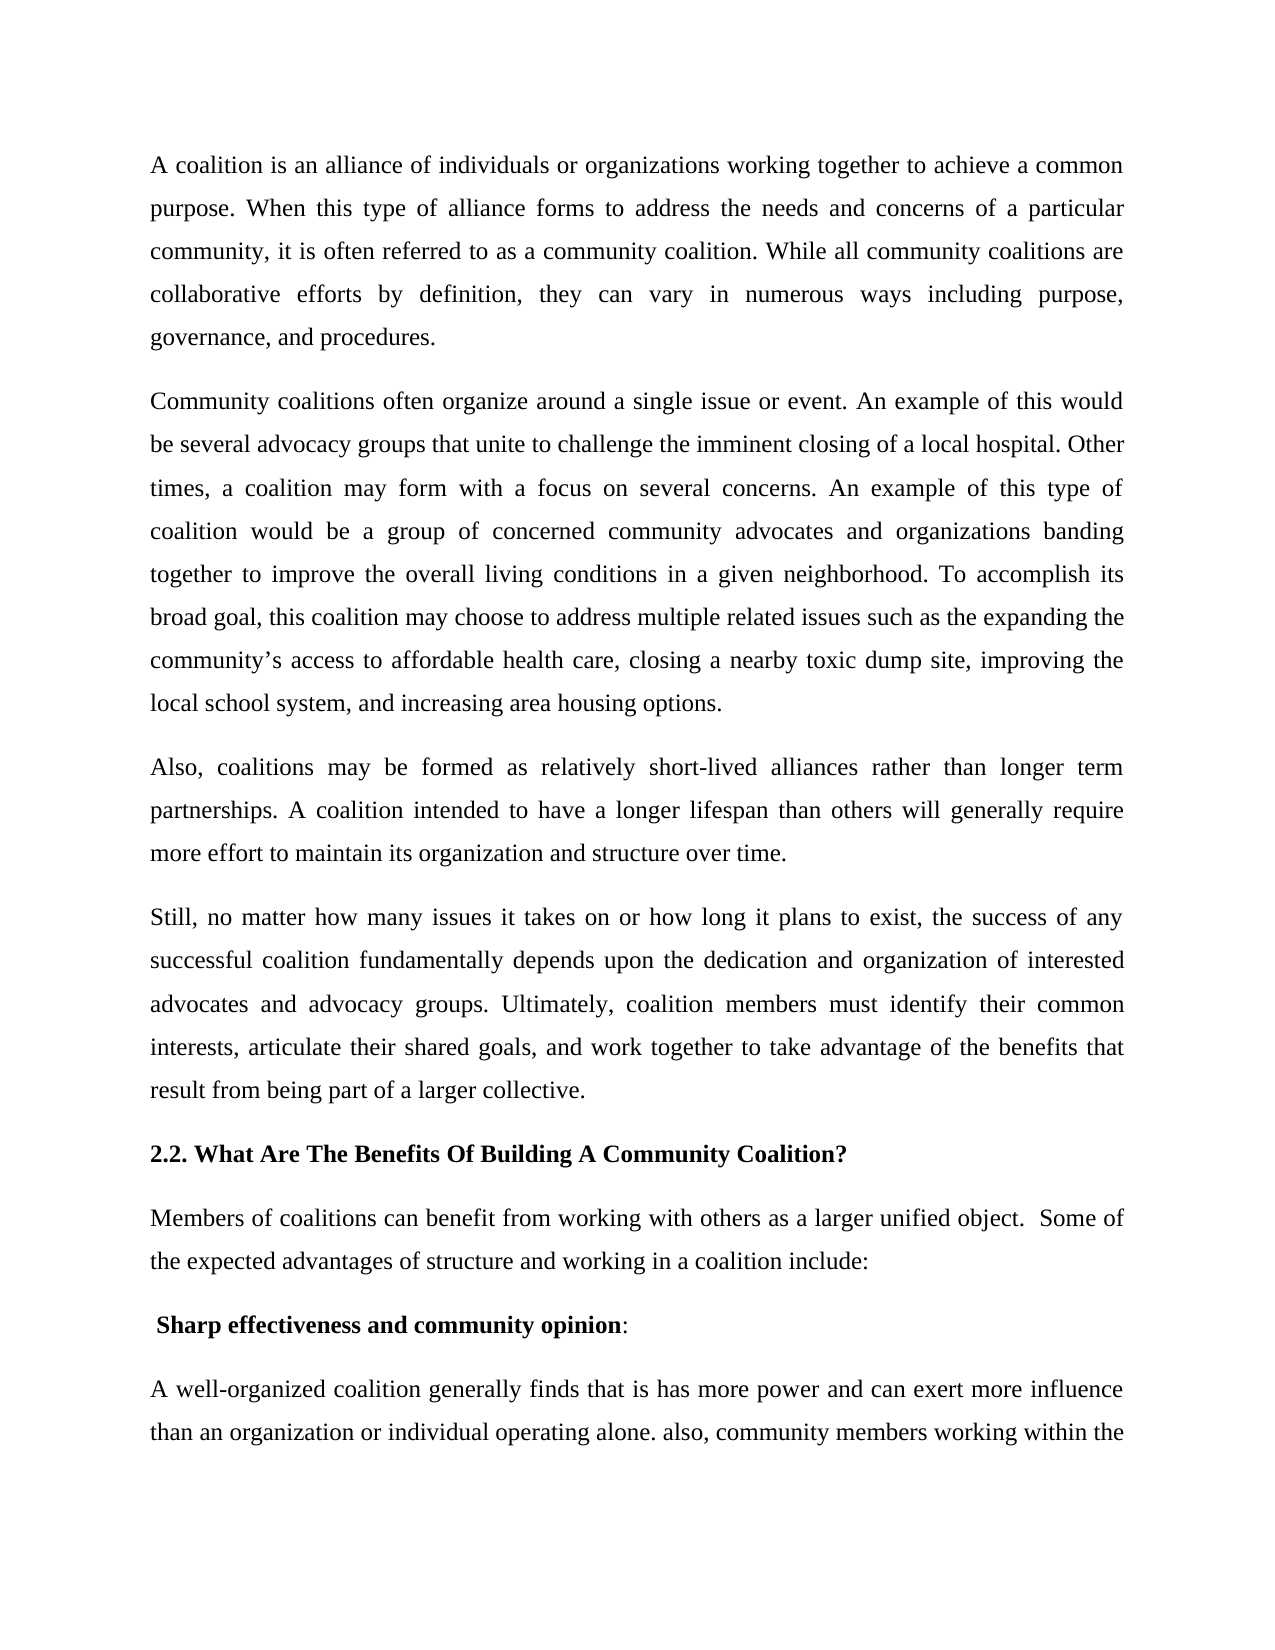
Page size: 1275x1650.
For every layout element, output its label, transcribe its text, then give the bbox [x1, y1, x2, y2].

text Also, coalitions may be formed as relatively short-lived alliances rather than longer term partnerships. A coalition intended to have a longer lifespan than others will generally require more effort to maintain its organization and structure over time. [150, 752, 1125, 867]
text A coalition is an alliance of individuals or organizations working together to achieve a common purpose. When this type of alliance forms to address the needs and concerns of a particular community, it is often referred to as a community coalition. While all community coalitions are collaborative efforts by definition, they can vary in numerous ways including purpose, governance, and procedures. [150, 150, 1125, 351]
text Community coalitions often organize around a single issue or event. An example of this would be several advocacy groups that unite to challenge the imminent closing of a local hospital. Other times, a coalition may form with a focus on several concerns. An example of this type of coalition would be a group of concerned community advocates and organizations banding together to improve the overall living conditions in a given neighborhood. To accomplish its broad goal, this coalition may choose to address multiple related issues such as the expanding the community’s access to affordable health care, closing a nearby toxic dump site, improving the local school system, and increasing area housing options. [150, 386, 1125, 717]
text Members of coalitions can benefit from working with others as a larger unified object. Some of the expected advantages of structure and working in a coalition include: [150, 1203, 1125, 1275]
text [150, 1374, 1125, 1446]
text Still, no matter how many issues it takes on or how long it plans to exist, the success of any successful coalition fundamentally depends upon the dedication and organization of interested advocates and advocacy groups. Ultimately, coalition members must identify their common interests, articulate their shared goals, and work together to take advantage of the benefits that result from being part of a larger collective. [150, 902, 1125, 1104]
text Sharp effectiveness and community opinion: [150, 1310, 1125, 1339]
text 2.2. What Are The Benefits Of Building A Community Coalition? [150, 1139, 1125, 1168]
